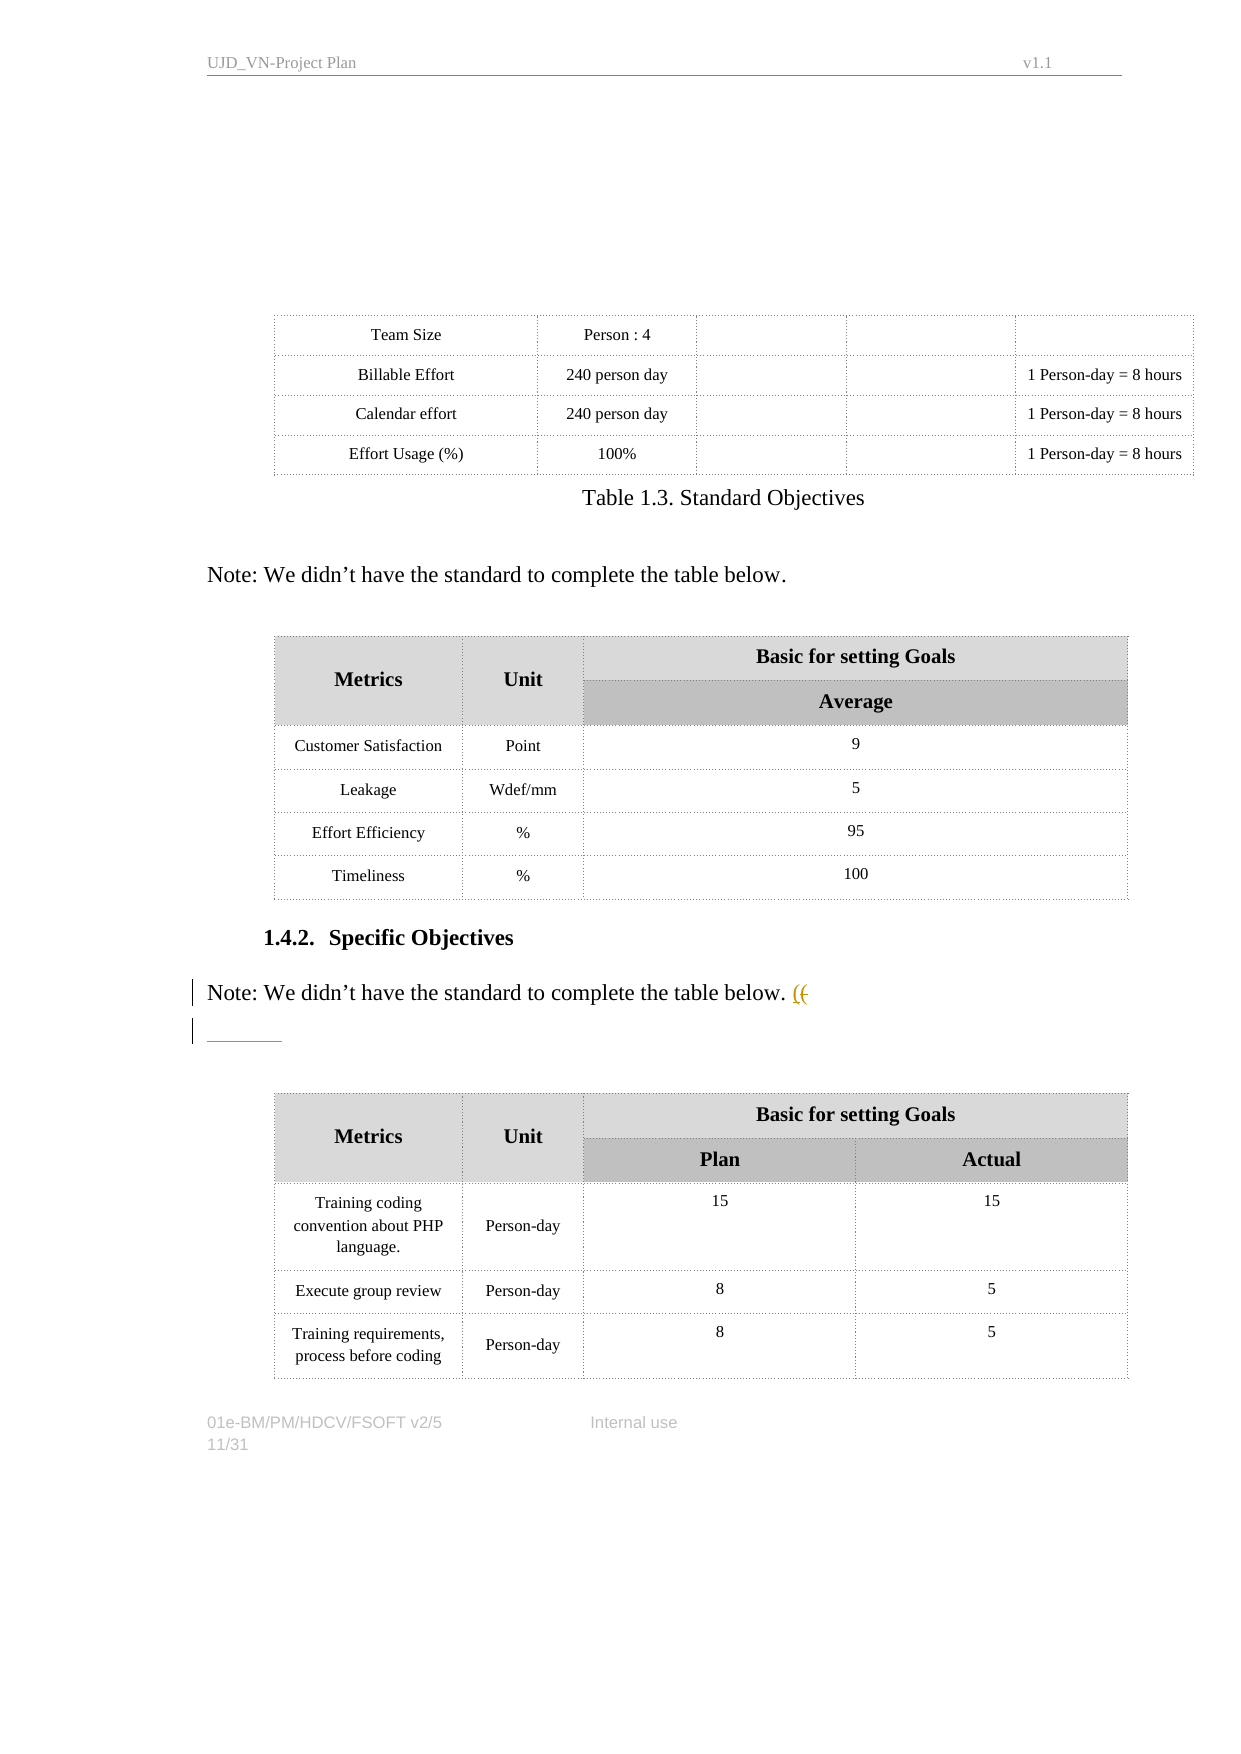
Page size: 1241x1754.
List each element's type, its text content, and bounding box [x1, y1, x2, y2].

table_cell [697, 315, 847, 355]
table_cell Effort Usage (%) [275, 435, 537, 474]
table_cell 1 Person-day = 8 hours [1015, 355, 1193, 395]
table_cell [847, 435, 1015, 474]
subtitle Specific Objectives [263, 924, 1122, 950]
table_cell Effort Efficiency [275, 812, 462, 855]
text Note: We didn’t have the standard to complete the table below. [207, 561, 1122, 587]
table_cell [847, 395, 1015, 434]
table_cell Average [584, 680, 1128, 725]
table_header Unit [462, 1093, 584, 1182]
table_header Unit [462, 636, 584, 725]
table_cell Timeliness [275, 855, 462, 898]
table_header Metrics [275, 1093, 462, 1182]
table_cell [847, 355, 1015, 395]
table_cell Person-day [462, 1270, 584, 1313]
table_cell Wdef/mm [462, 769, 584, 812]
table_header Basic for setting Goals [584, 636, 1128, 680]
table_cell 15 [856, 1183, 1128, 1270]
table_cell 15 [584, 1183, 856, 1270]
table_cell 5 [856, 1313, 1128, 1378]
table_cell [697, 395, 847, 434]
table_cell Point [462, 725, 584, 768]
table_cell Calendar effort [275, 395, 537, 434]
table_cell 100% [537, 435, 697, 474]
table_cell Actual [856, 1138, 1128, 1182]
table_header Metrics [275, 636, 462, 725]
table_cell [1015, 315, 1193, 355]
text Table 1.3. Standard Objectives [207, 483, 1122, 510]
table_cell 5 [856, 1270, 1128, 1313]
table_cell Team Size [275, 315, 537, 355]
table_cell Person-day [462, 1313, 584, 1378]
table_cell % [462, 855, 584, 898]
text Note: We didn’t have the standard to complete the table below. [207, 979, 1122, 1006]
table_cell Training coding convention about PHP language. [275, 1183, 462, 1270]
table_cell 100 [584, 855, 1128, 898]
table_cell 9 [584, 725, 1128, 768]
table_cell Person : 4 [537, 315, 697, 355]
table_cell 240 person day [537, 395, 697, 434]
table_cell 240 person day [537, 355, 697, 395]
table_cell [847, 315, 1015, 355]
table_cell 1 Person-day = 8 hours [1015, 435, 1193, 474]
table_cell Customer Satisfaction [275, 725, 462, 768]
table_cell 5 [584, 769, 1128, 812]
table_cell 8 [584, 1270, 856, 1313]
table_cell Execute group review [275, 1270, 462, 1313]
table_cell 8 [584, 1313, 856, 1378]
table_cell Leakage [275, 769, 462, 812]
table_cell Training requirements, process before coding [275, 1313, 462, 1378]
table_cell [697, 355, 847, 395]
table_cell Person-day [462, 1183, 584, 1270]
table_cell Billable Effort [275, 355, 537, 395]
table_cell [697, 435, 847, 474]
table_header Basic for setting Goals [584, 1093, 1128, 1138]
table_cell 95 [584, 812, 1128, 855]
table_cell 1 Person-day = 8 hours [1015, 395, 1193, 434]
table_cell % [462, 812, 584, 855]
table_cell Plan [584, 1138, 856, 1182]
